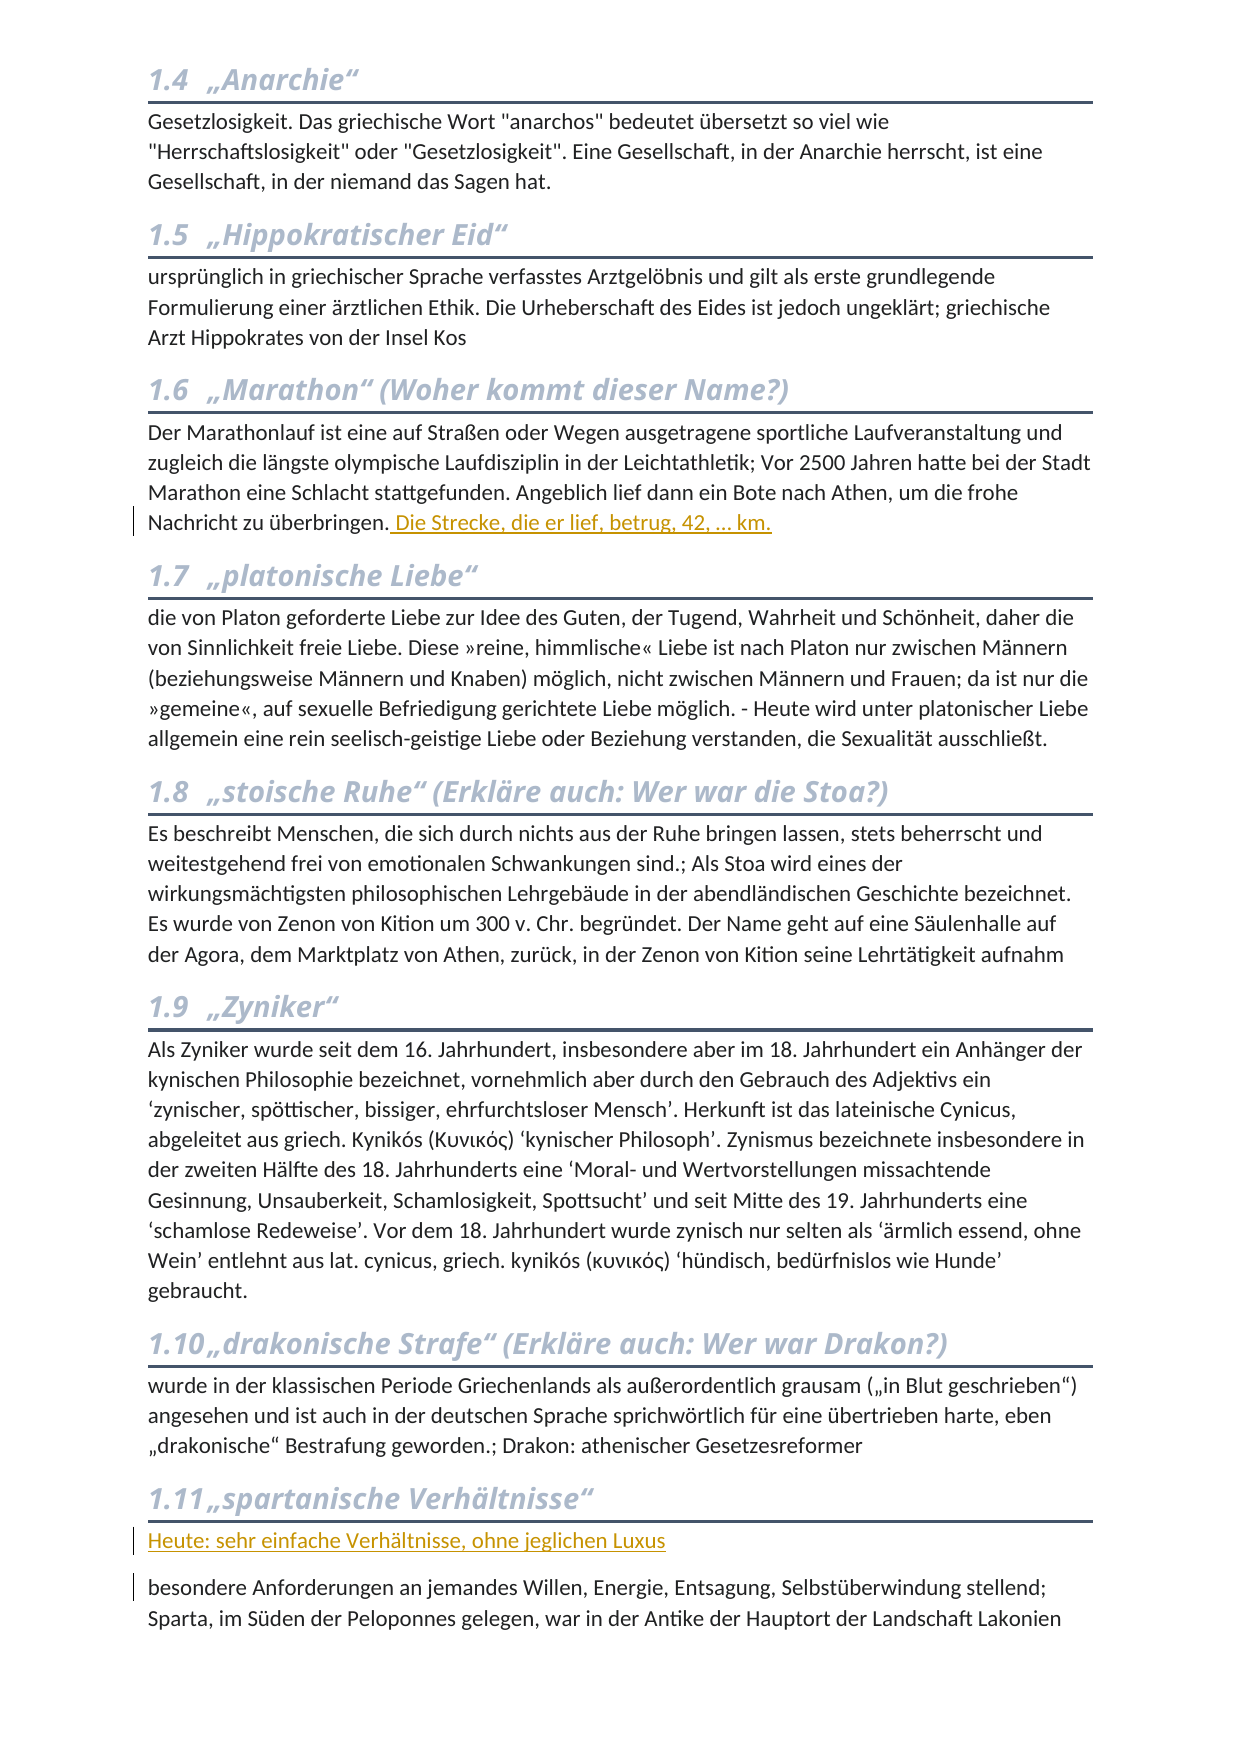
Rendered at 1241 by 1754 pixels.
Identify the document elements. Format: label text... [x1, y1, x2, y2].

text Der Marathonlauf ist eine auf Straßen oder Wegen ausgetragene sportliche Laufveranstaltung und zugleich die längste olympische Laufdisziplin in der Leichtathletik; Vor 2500 Jahren hatte bei der Stadt Marathon eine Schlacht stattgefunden. Angeblich lief dann ein Bote nach Athen, um die frohe Nachricht zu überbringen. [148, 418, 1093, 536]
subtitle „platonische Liebe“ [148, 555, 1093, 597]
subtitle „drakonische Strafe“ (Erkläre auch: Wer war Drakon?) [148, 1323, 1093, 1365]
subtitle „Marathon“ (Woher kommt dieser Name?) [148, 370, 1093, 411]
subtitle „Hippokratischer Eid“ [148, 214, 1093, 256]
subtitle „Anarchie“ [148, 59, 1093, 101]
subtitle „Zyniker“ [148, 987, 1093, 1028]
subtitle „stoische Ruhe“ (Erkläre auch: Wer war die Stoa?) [148, 771, 1093, 813]
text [148, 1573, 1093, 1632]
text ursprünglich in griechischer Sprache verfasstes Arztgelöbnis und gilt als erste grundlegende Formulierung einer ärztlichen Ethik. Die Urheberschaft des Eides ist jedoch ungeklärt; griechische Arzt Hippokrates von der Insel Kos [148, 262, 1093, 351]
text Als Zyniker wurde seit dem 16. Jahrhundert, insbesondere aber im 18. Jahrhundert ein Anhänger der kynischen Philosophie bezeichnet, vornehmlich aber durch den Gebrauch des Adjektivs ein ‘zynischer, spöttischer, bissiger, ehrfurchtsloser Mensch’. Herkunft ist das lateinische Cynicus, abgeleitet aus griech. Kynikós (Κυνικός) ‘kynischer Philosoph’. Zynismus bezeichnete insbesondere in der zweiten Hälfte des 18. Jahrhunderts eine ‘Moral- und Wertvorstellungen missachtende Gesinnung, Unsauberkeit, Schamlosigkeit, Spottsucht’ und seit Mitte des 19. Jahrhunderts eine ‘schamlose Redeweise’. Vor dem 18. Jahrhundert wurde zynisch nur selten als ‘ärmlich essend, ohne Wein’ entlehnt aus lat. cynicus, griech. kynikós (κυνικός) ‘hündisch, bedürfnislos wie Hunde’ gebraucht. [148, 1035, 1093, 1304]
text wurde in der klassischen Periode Griechenlands als außerordentlich grausam („in Blut geschrieben“) angesehen und ist auch in der deutschen Sprache sprichwörtlich für eine übertrieben harte, eben „drakonische“ Bestrafung geworden.; Drakon: athenischer Gesetzesreformer [148, 1371, 1093, 1460]
text Es beschreibt Menschen, die sich durch nichts aus der Ruhe bringen lassen, stets beherrscht und weitestgehend frei von emotionalen Schwankungen sind.; Als Stoa wird eines der wirkungsmächtigsten philosophischen Lehrgebäude in der abendländischen Geschichte bezeichnet. Es wurde von Zenon von Kition um 300 v. Chr. begründet. Der Name geht auf eine Säulenhalle auf der Agora, dem Marktplatz von Athen, zurück, in der Zenon von Kition seine Lehrtätigkeit aufnahm [148, 819, 1093, 968]
text Gesetzlosigkeit. Das griechische Wort "anarchos" bedeutet übersetzt so viel wie "Herrschaftslosigkeit" oder "Gesetzlosigkeit". Eine Gesellschaft, in der Anarchie herrscht, ist eine Gesellschaft, in der niemand das Sagen hat. [148, 107, 1093, 196]
text die von Platon geforderte Liebe zur Idee des Guten, der Tugend, Wahrheit und Schönheit, daher die von Sinnlichkeit freie Liebe. Diese »reine, himmlische« Liebe ist nach Platon nur zwischen Männern (beziehungsweise Männern und Knaben) möglich, nicht zwischen Männern und Frauen; da ist nur die »gemeine«, auf sexuelle Befriedigung gerichtete Liebe möglich. - Heute wird unter platonischer Liebe allgemein eine rein seelisch-geistige Liebe oder Beziehung verstanden, die Sexualität ausschließt. [148, 603, 1093, 752]
subtitle „spartanische Verhältnisse“ [148, 1478, 1093, 1520]
